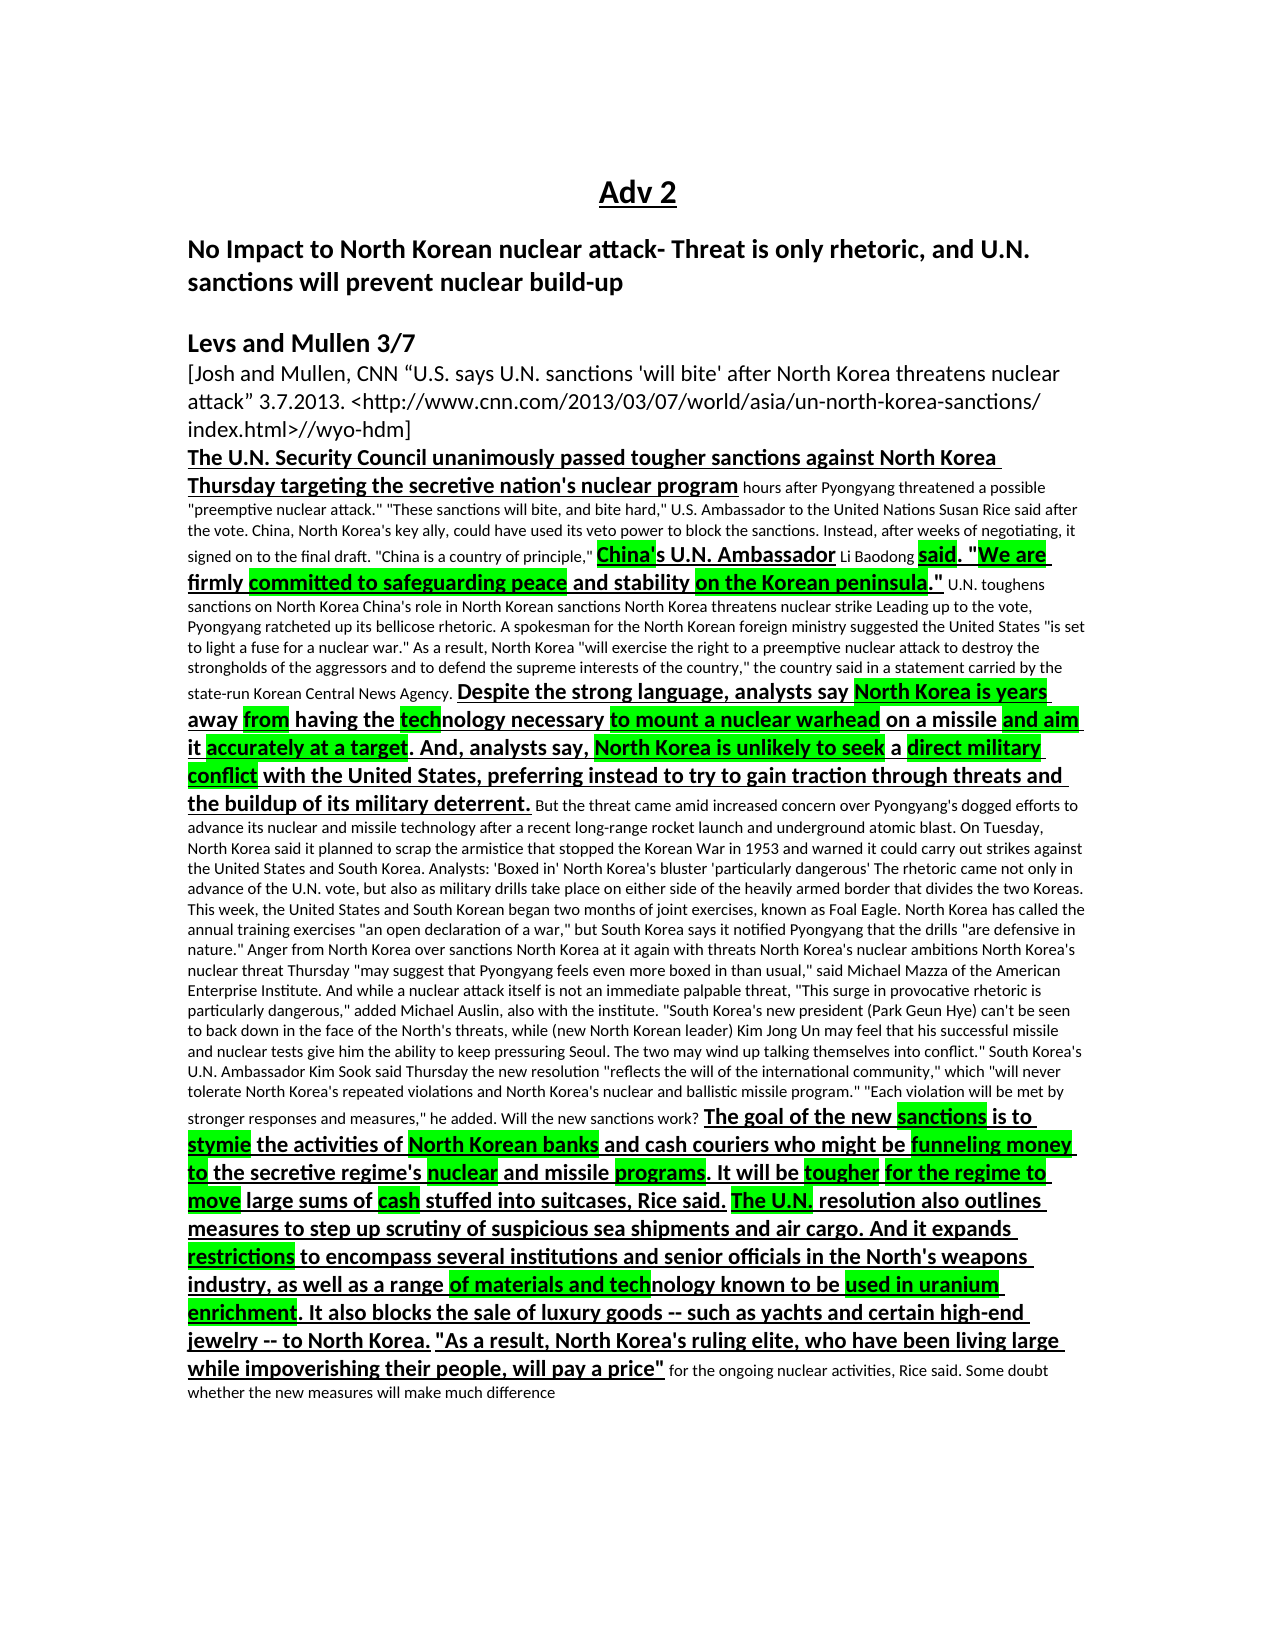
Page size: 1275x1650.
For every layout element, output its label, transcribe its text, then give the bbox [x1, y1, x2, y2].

subtitle No Impact to North Korean nuclear attack- Threat is only rhetoric, and U.N. sanctions will prevent nuclear build-up [187, 232, 1087, 298]
text [Josh and Mullen, CNN “U.S. says U.N. sanctions 'will bite' after North Korea threatens nuclear attack” 3.7.2013. <http://www.cnn.com/2013/03/07/world/asia/un-north-korea-sanctions/index.html>//wyo-hdm] [187, 359, 1087, 443]
text The U.N. Security Council unanimously passed tougher sanctions against North Korea Thursday targeting the secretive nation's nuclear program hours after Pyongyang threatened a possible "preemptive nuclear attack." "These sanctions will bite, and bite hard," U.S. Ambassador to the United Nations Susan Rice said after the vote. China, North Korea's key ally, could have used its veto power to block the sanctions. Instead, after weeks of negotiating, it signed on to the final draft. "China is a country of principle," China's U.N. Ambassador Li Baodong said. "We are firmly committed to safeguarding peace and stability on the Korean peninsula." U.N. toughens sanctions on North Korea China's role in North Korean sanctions North Korea threatens nuclear strike Leading up to the vote, Pyongyang ratcheted up its bellicose rhetoric. A spokesman for the North Korean foreign ministry suggested the United States "is set to light a fuse for a nuclear war." As a result, North Korea "will exercise the right to a preemptive nuclear attack to destroy the strongholds of the aggressors and to defend the supreme interests of the country," the country said in a statement carried by the state-run Korean Central News Agency. Despite the strong language, analysts say North Korea is years away from having the technology necessary to mount a nuclear warhead on a missile and aim it accurately at a target. And, analysts say, North Korea is unlikely to seek a direct military conflict with the United States, preferring instead to try to gain traction through threats and the buildup of its military deterrent. But the threat came amid increased concern over Pyongyang's dogged efforts to advance its nuclear and missile technology after a recent long-range rocket launch and underground atomic blast. On Tuesday, North Korea said it planned to scrap the armistice that stopped the Korean War in 1953 and warned it could carry out strikes against the United States and South Korea. Analysts: 'Boxed in' North Korea's bluster 'particularly dangerous' The rhetoric came not only in advance of the U.N. vote, but also as military drills take place on either side of the heavily armed border that divides the two Koreas. This week, the United States and South Korean began two months of joint exercises, known as Foal Eagle. North Korea has called the annual training exercises "an open declaration of a war," but South Korea says it notified Pyongyang that the drills "are defensive in nature." Anger from North Korea over sanctions North Korea at it again with threats North Korea's nuclear ambitions North Korea's nuclear threat Thursday "may suggest that Pyongyang feels even more boxed in than usual," said Michael Mazza of the American Enterprise Institute. And while a nuclear attack itself is not an immediate palpable threat, "This surge in provocative rhetoric is particularly dangerous," added Michael Auslin, also with the institute. "South Korea's new president (Park Geun Hye) can't be seen to back down in the face of the North's threats, while (new North Korean leader) Kim Jong Un may feel that his successful missile and nuclear tests give him the ability to keep pressuring Seoul. The two may wind up talking themselves into conflict." South Korea's U.N. Ambassador Kim Sook said Thursday the new resolution "reflects the will of the international community," which "will never tolerate North Korea's repeated violations and North Korea's nuclear and ballistic missile program." "Each violation will be met by stronger responses and measures," he added. Will the new sanctions work? The goal of the new sanctions is to stymie the activities of North Korean banks and cash couriers who might be funneling money to the secretive regime's nuclear and missile programs. It will be tougher for the regime to move large sums of cash stuffed into suitcases, Rice said. The U.N. resolution also outlines measures to step up scrutiny of suspicious sea shipments and air cargo. And it expands restrictions to encompass several institutions and senior officials in the North's weapons industry, as well as a range of materials and technology known to be used in uranium enrichment. It also blocks the sale of luxury goods -- such as yachts and certain high-end jewelry -- to North Korea. "As a result, North Korea's ruling elite, who have been living large while impoverishing their people, will pay a price" for the ongoing nuclear activities, Rice said. Some doubt whether the new measures will make much difference [187, 443, 1087, 1402]
subtitle Adv 2 [187, 171, 1087, 212]
text Levs and Mullen 3/7 [187, 326, 1087, 359]
